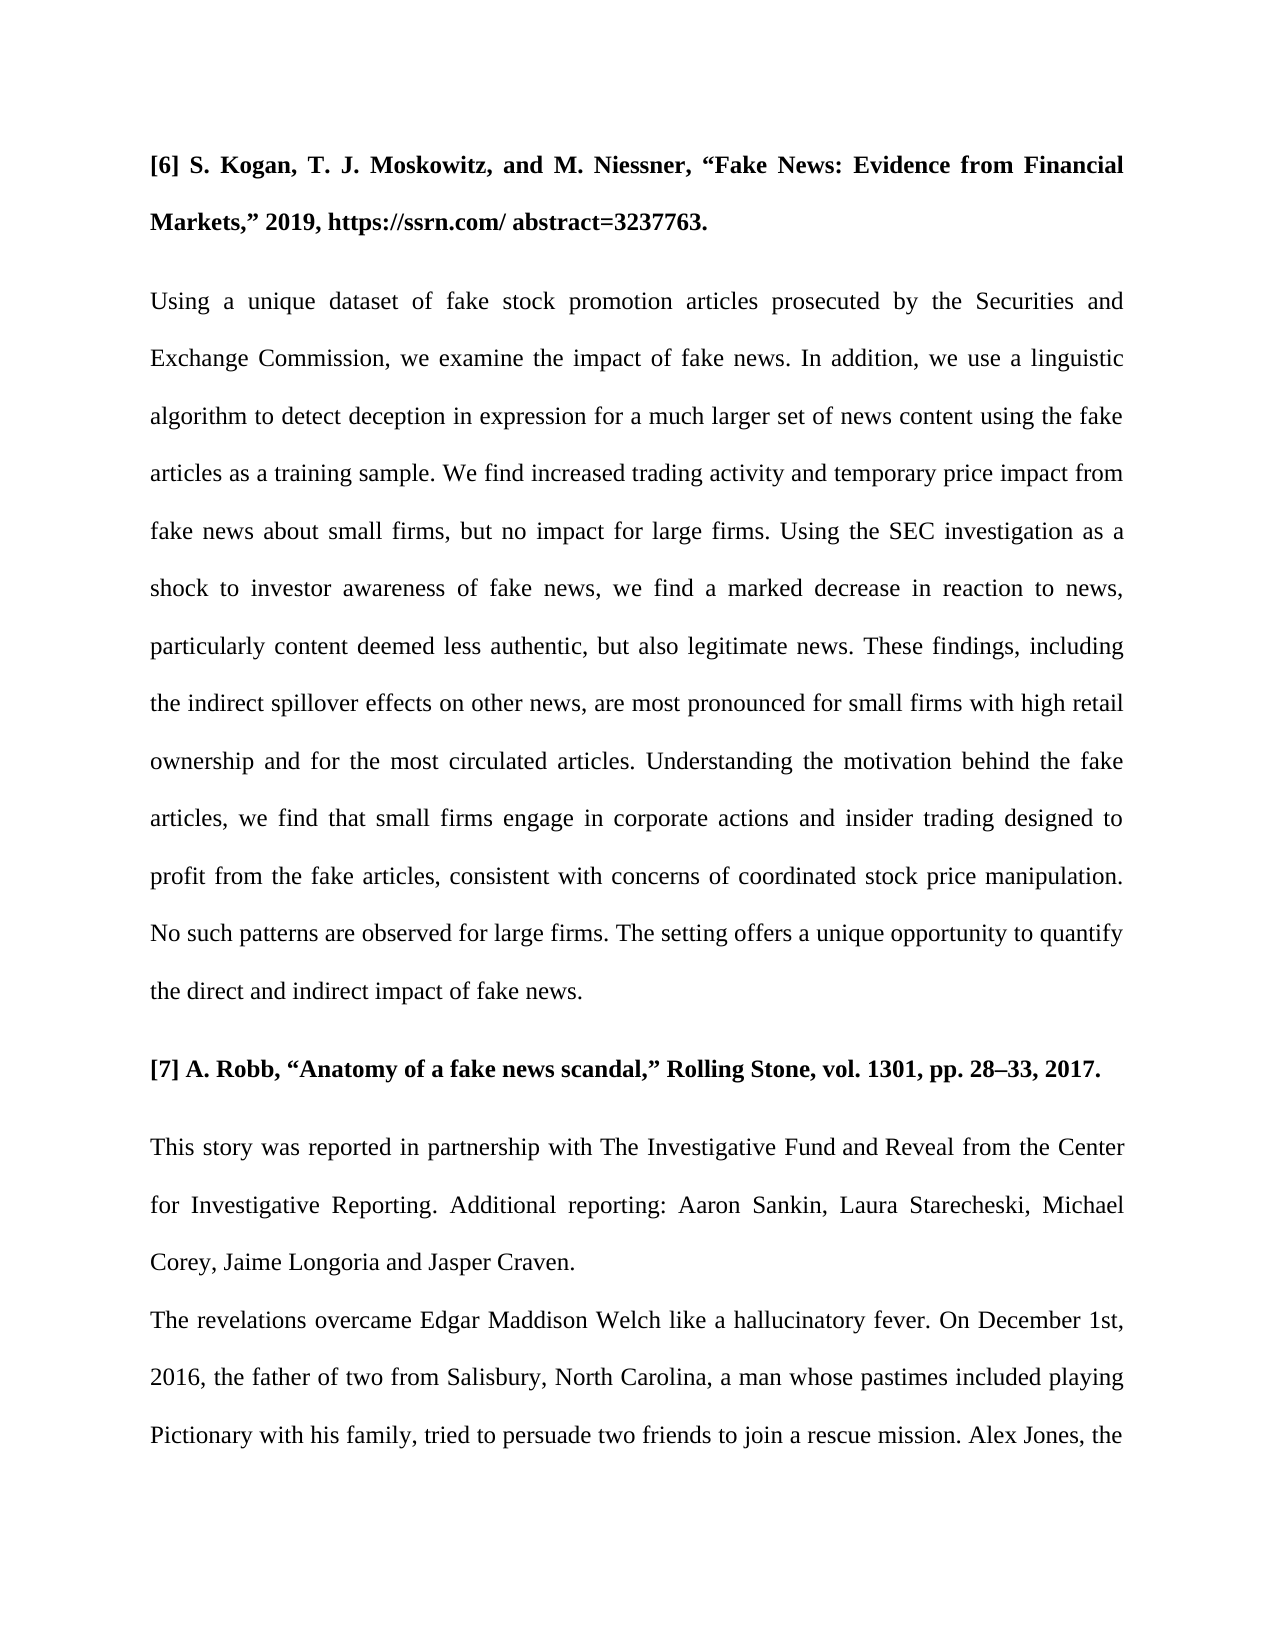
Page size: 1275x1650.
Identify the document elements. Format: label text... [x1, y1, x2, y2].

text [6] S. Kogan, T. J. Moskowitz, and M. Niessner, “Fake News: Evidence from Financial Markets,” 2019, https://ssrn.com/ abstract=3237763. [150, 150, 1125, 236]
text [150, 1305, 1125, 1449]
text Using a unique dataset of fake stock promotion articles prosecuted by the Securities and Exchange Commission, we examine the impact of fake news. In addition, we use a linguistic algorithm to detect deception in expression for a much larger set of news content using the fake articles as a training sample. We find increased trading activity and temporary price impact from fake news about small firms, but no impact for large firms. Using the SEC investigation as a shock to investor awareness of fake news, we find a marked decrease in reaction to news, particularly content deemed less authentic, but also legitimate news. These findings, including the indirect spillover effects on other news, are most pronounced for small firms with high retail ownership and for the most circulated articles. Understanding the motivation behind the fake articles, we find that small firms engage in corporate actions and insider trading designed to profit from the fake articles, consistent with concerns of coordinated stock price manipulation. No such patterns are observed for large firms. The setting offers a unique opportunity to quantify the direct and indirect impact of fake news. [150, 286, 1125, 1004]
text [7] A. Robb, “Anatomy of a fake news scandal,” Rolling Stone, vol. 1301, pp. 28–33, 2017. [150, 1054, 1125, 1083]
text This story was reported in partnership with The Investigative Fund and Reveal from the Center for Investigative Reporting. Additional reporting: Aaron Sankin, Laura Starecheski, Michael Corey, Jaime Longoria and Jasper Craven. [150, 1132, 1125, 1276]
